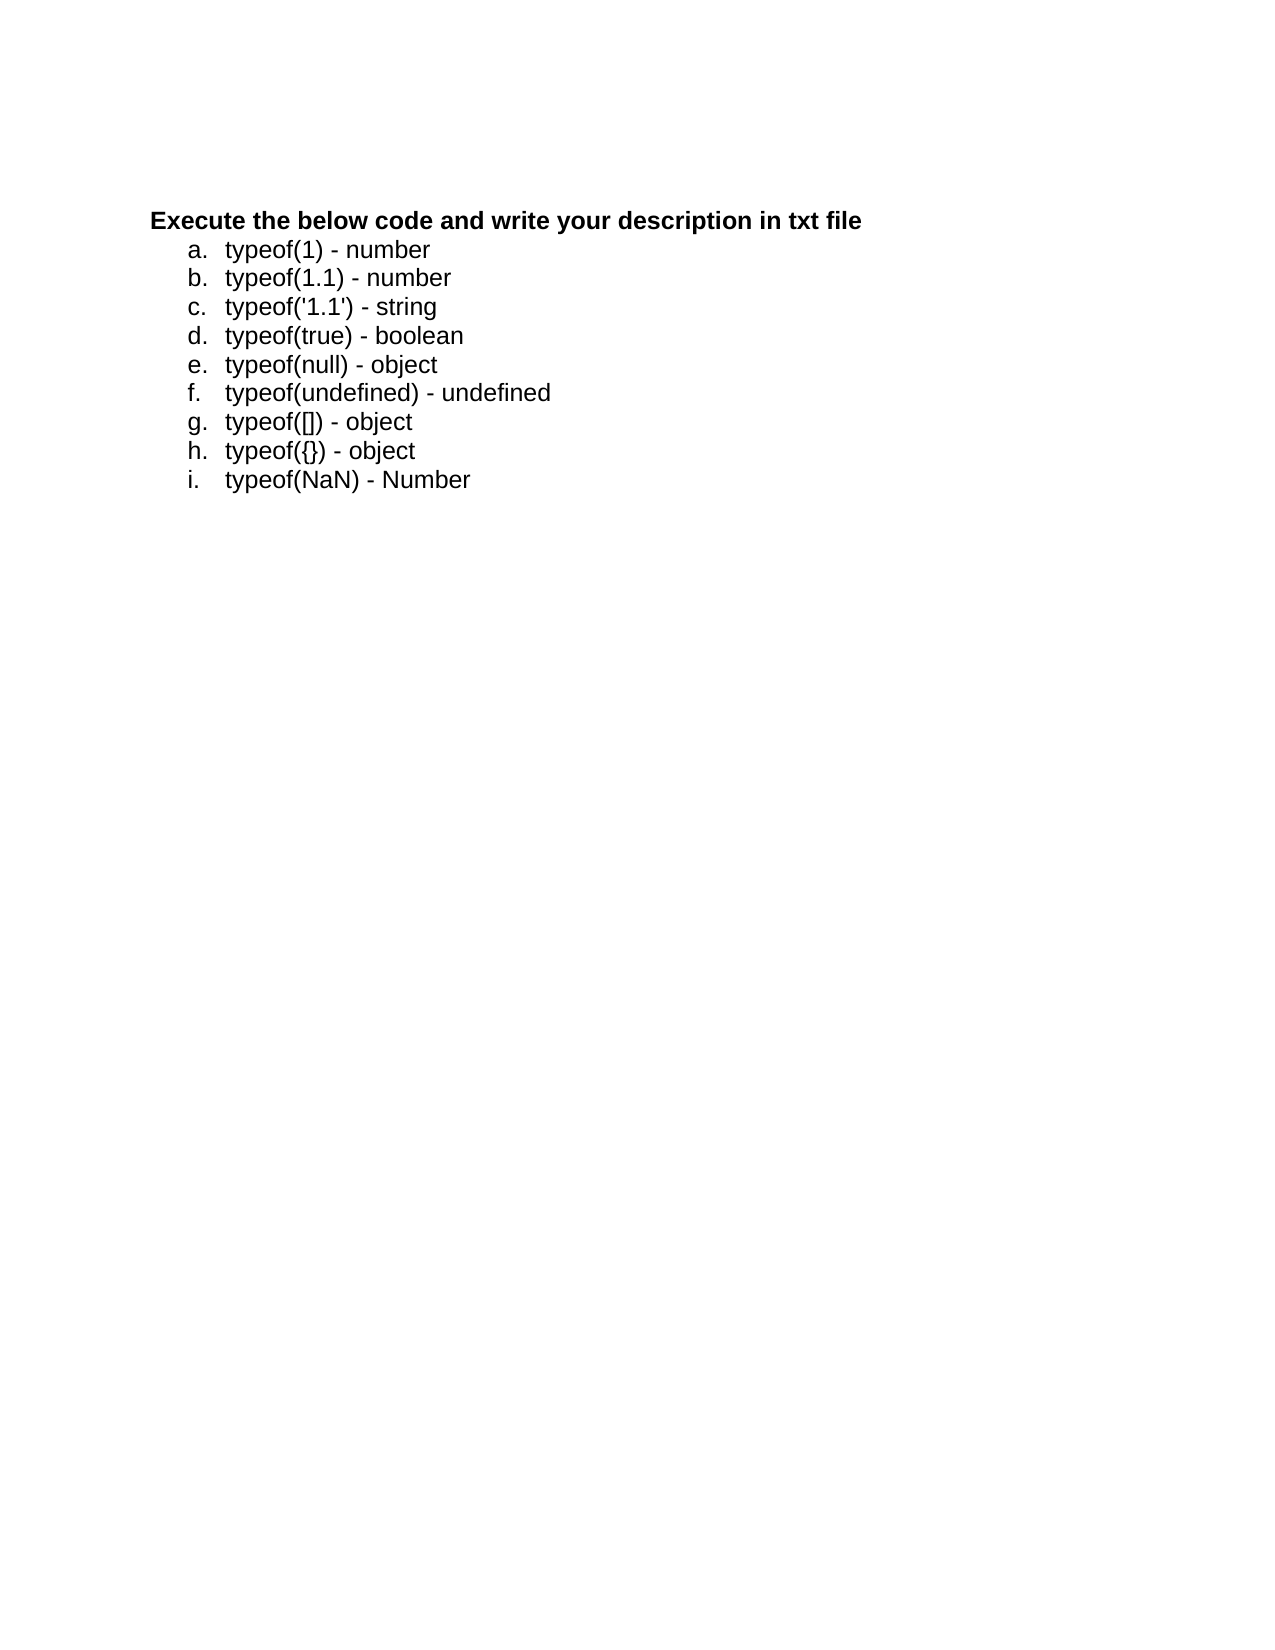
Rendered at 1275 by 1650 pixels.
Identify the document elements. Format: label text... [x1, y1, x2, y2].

list typeof(1) - number [187, 234, 1125, 263]
list typeof(true) - boolean [187, 321, 1125, 349]
list typeof({}) - object [187, 436, 1125, 464]
list typeof(1.1) - number [187, 263, 1125, 292]
list typeof(NaN) - Number [187, 464, 1125, 493]
list typeof('1.1') - string [187, 292, 1125, 321]
list typeof(undefined) - undefined [187, 378, 1125, 407]
text Execute the below code and write your description in txt file [150, 206, 1125, 234]
list typeof([]) - object [187, 407, 1125, 436]
list typeof(null) - object [187, 349, 1125, 378]
